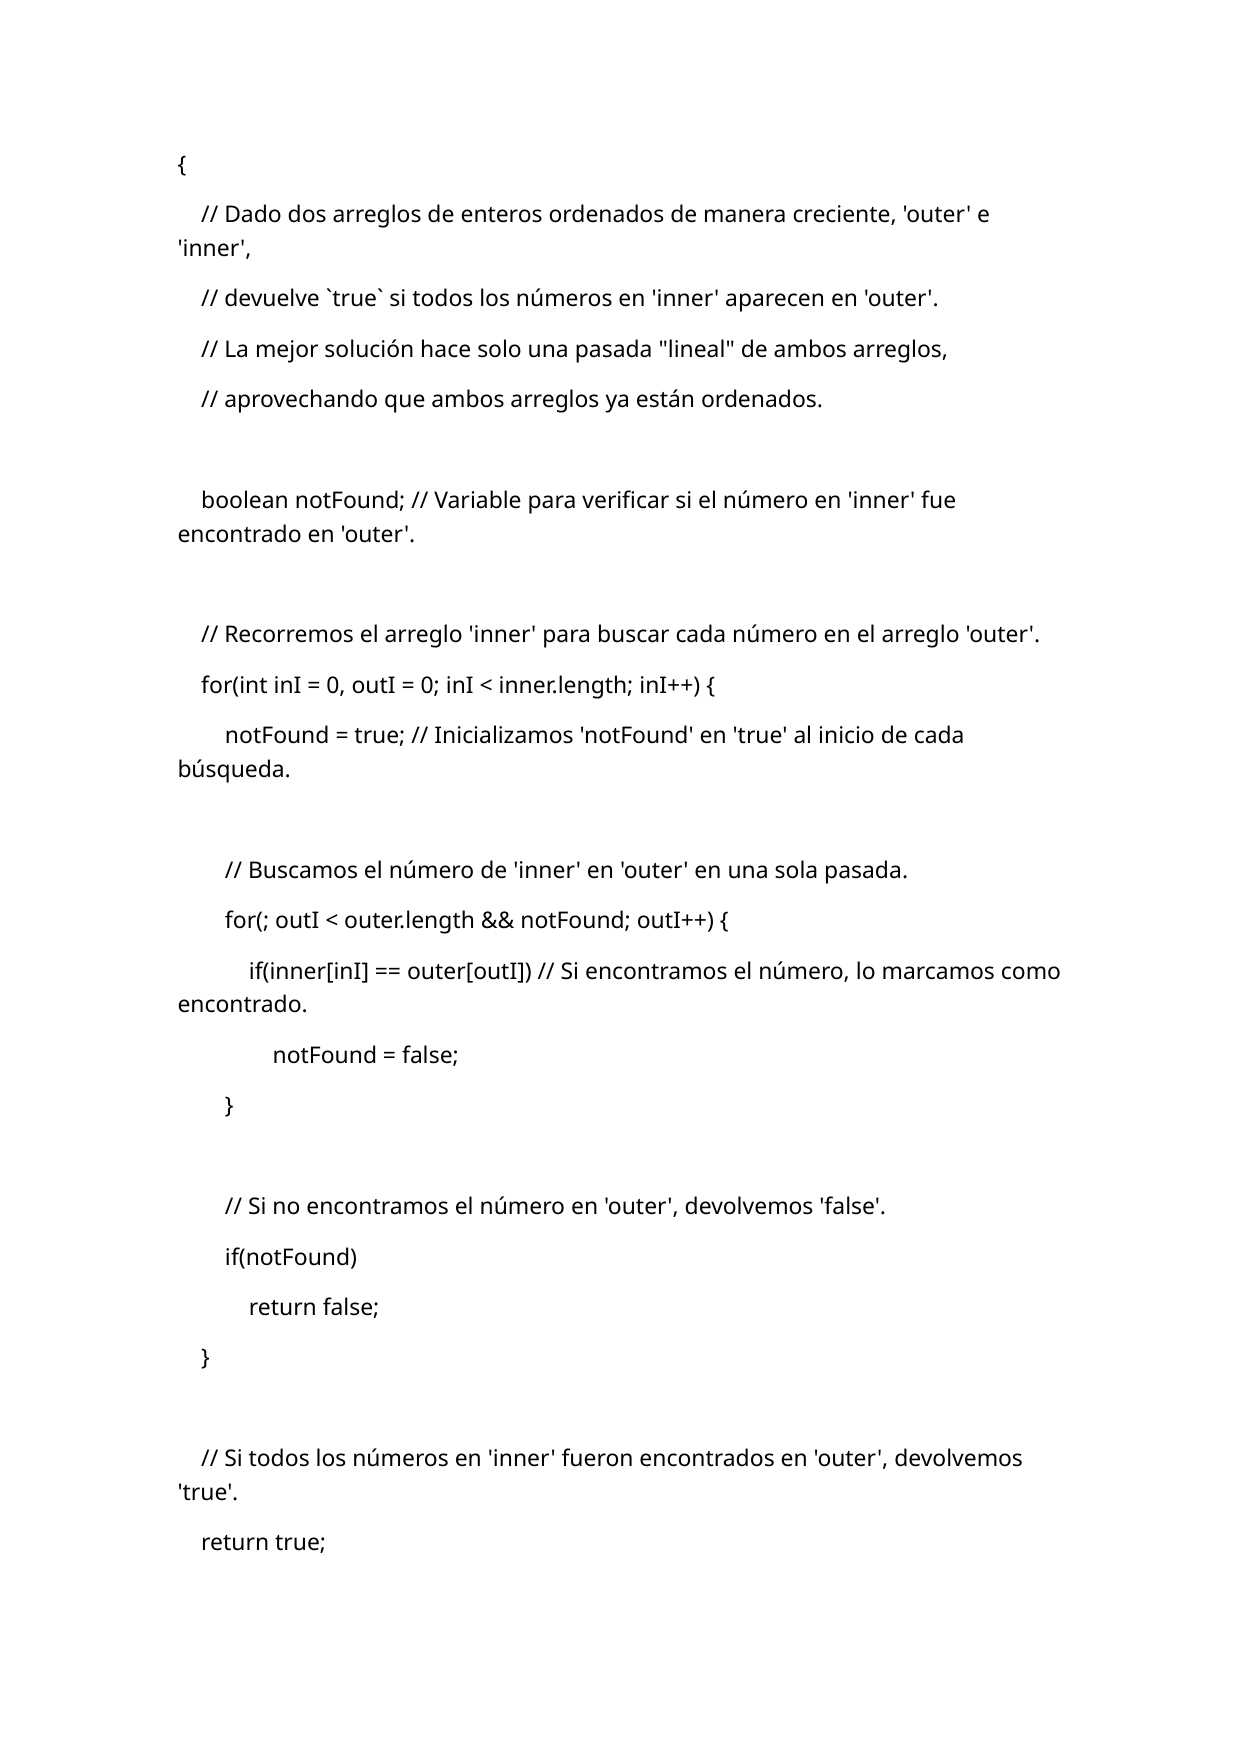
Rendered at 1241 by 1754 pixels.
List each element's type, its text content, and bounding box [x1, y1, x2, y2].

text // aprovechando que ambos arreglos ya están ordenados. [177, 383, 1063, 414]
text return false; [177, 1291, 1063, 1322]
text // Dado dos arreglos de enteros ordenados de manera creciente, 'outer' e 'inner', [177, 198, 1063, 263]
text // devuelve `true` si todos los números en 'inner' aparecen en 'outer'. [177, 282, 1063, 313]
text // Recorremos el arreglo 'inner' para buscar cada número en el arreglo 'outer'. [177, 618, 1063, 650]
text for(; outI < outer.length && notFound; outI++) { [177, 904, 1063, 936]
text // Si todos los números en 'inner' fueron encontrados en 'outer', devolvemos 'true'. [177, 1442, 1063, 1507]
text // Si no encontramos el número en 'outer', devolvemos 'false'. [177, 1190, 1063, 1221]
text notFound = false; [177, 1039, 1063, 1070]
text notFound = true; // Inicializamos 'notFound' en 'true' al inicio de cada búsqueda. [177, 719, 1063, 784]
text for(int inI = 0, outI = 0; inI < inner.length; inI++) { [177, 669, 1063, 700]
text boolean notFound; // Variable para verificar si el número en 'inner' fue encontrado en 'outer'. [177, 484, 1063, 549]
text // Buscamos el número de 'inner' en 'outer' en una sola pasada. [177, 854, 1063, 885]
text // La mejor solución hace solo una pasada "lineal" de ambos arreglos, [177, 333, 1063, 364]
text } [177, 1341, 1063, 1373]
text } [177, 1089, 1063, 1121]
text if(inner[inI] == outer[outI]) // Si encontramos el número, lo marcamos como encontrado. [177, 955, 1063, 1020]
text if(notFound) [177, 1241, 1063, 1272]
text { [177, 148, 1063, 179]
text return true; [177, 1526, 1063, 1558]
